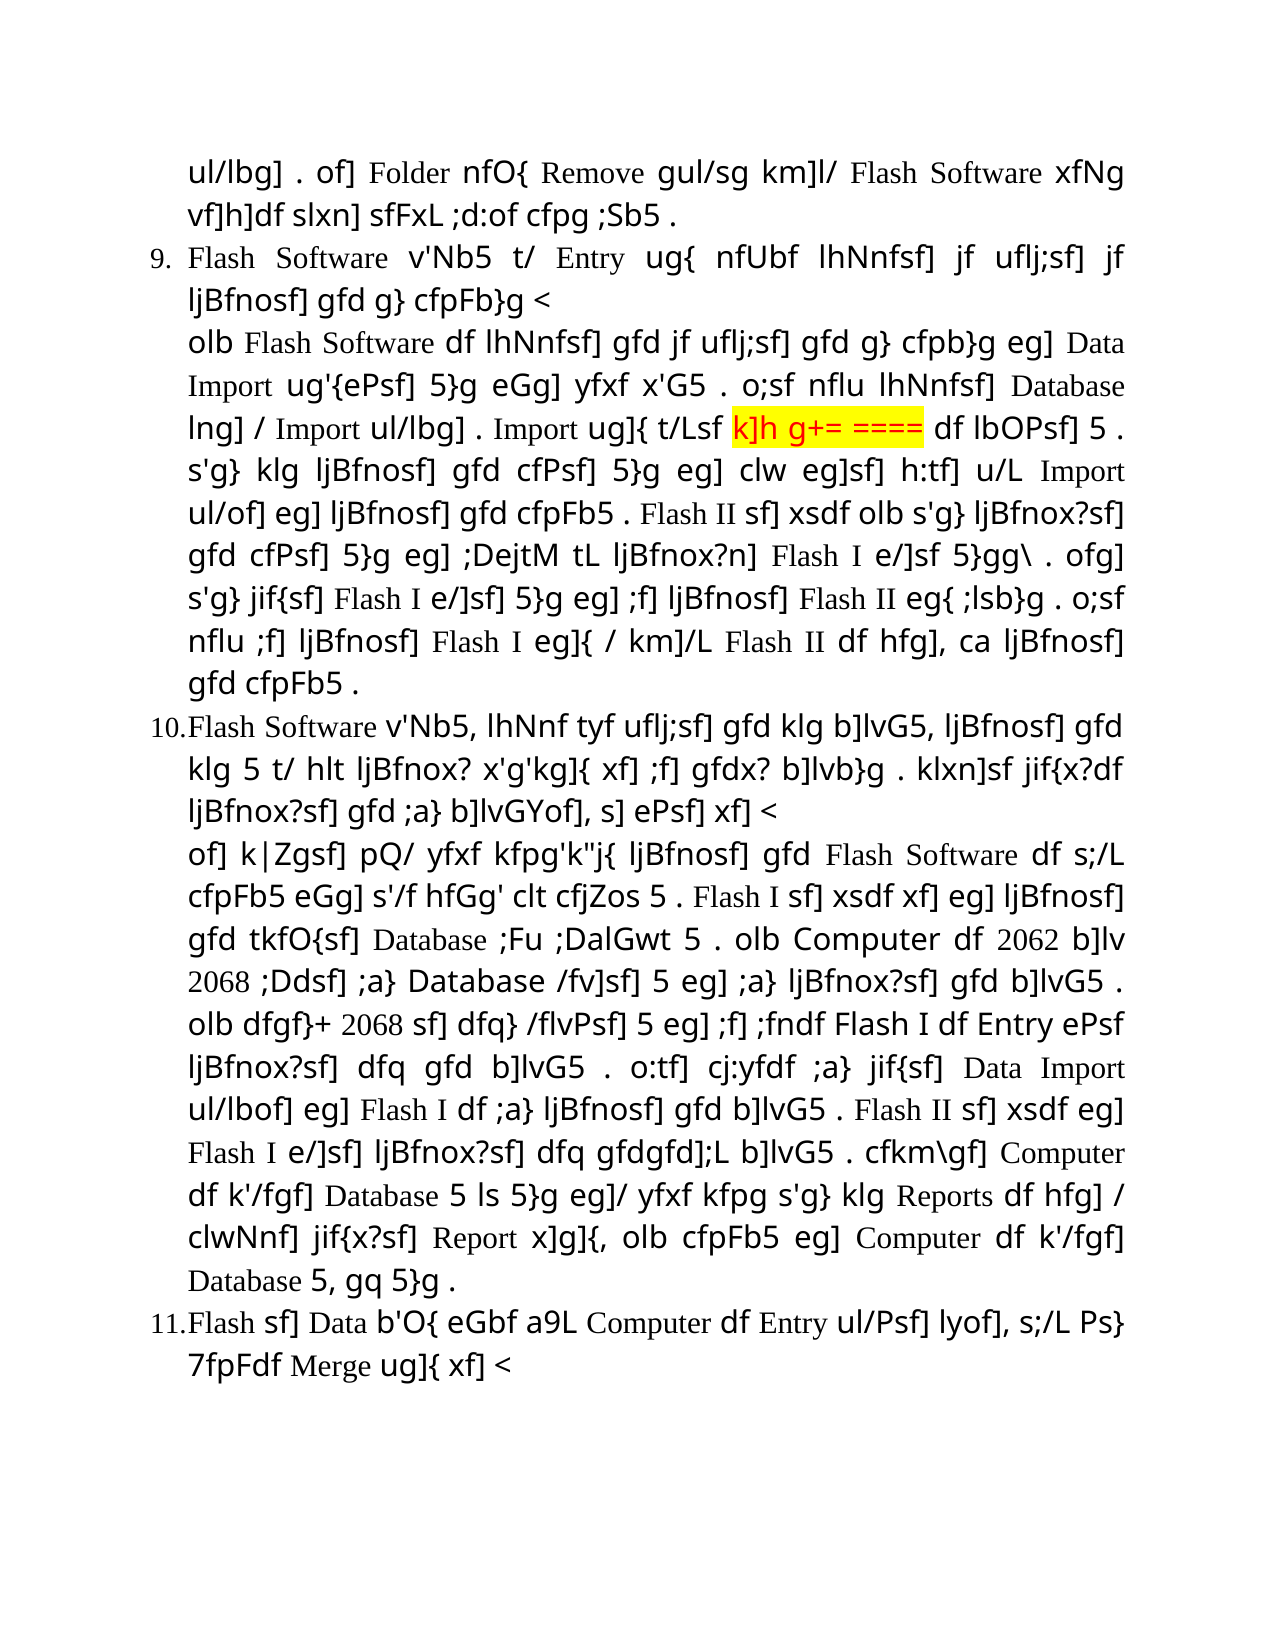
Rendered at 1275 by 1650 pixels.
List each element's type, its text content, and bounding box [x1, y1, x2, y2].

list Flash sf] Data b'O{ eGbf a9L Computer df Entry ul/Psf] lyof], s;/L Ps} 7fpFdf Merge ug]{ xf] < [150, 1300, 1125, 1386]
list Flash Software v'Nb5, lhNnf tyf uflj;sf] gfd klg b]lvG5, ljBfnosf] gfd klg 5 t/ hlt ljBfnox? x'g'kg]{ xf] ;f] gfdx? b]lvb}g . klxn]sf jif{x?df ljBfnox?sf] gfd ;a} b]lvGYof], s] ePsf] xf] < [150, 704, 1125, 832]
list Flash Software v'Nb5 t/ Entry ug{ nfUbf lhNnfsf] jf uflj;sf] jf ljBfnosf] gfd g} cfpFb}g < [150, 235, 1125, 320]
list olb Flash Software df lhNnfsf] gfd jf uflj;sf] gfd g} cfpb}g eg] Data Import ug'{ePsf] 5}g eGg] yfxf x'G5 . o;sf nflu lhNnfsf] Database lng] / Import ul/lbg] . Import ug]{ t/Lsf k]h g+= ==== df lbOPsf] 5 . s'g} klg ljBfnosf] gfd cfPsf] 5}g eg] clw eg]sf] h:tf] u/L Import ul/of] eg] ljBfnosf] gfd cfpFb5 . Flash II sf] xsdf olb s'g} ljBfnox?sf] gfd cfPsf] 5}g eg] ;DejtM tL ljBfnox?n] Flash I e/]sf 5}gg\ . ofg] s'g} jif{sf] Flash I e/]sf] 5}g eg] ;f] ljBfnosf] Flash II eg{ ;lsb}g . o;sf nflu ;f] ljBfnosf] Flash I eg]{ / km]/L Flash II df hfg], ca ljBfnosf] gfd cfpFb5 . [187, 320, 1125, 704]
list of] k|Zgsf] pQ/ yfxf kfpg'k"j{ ljBfnosf] gfd Flash Software df s;/L cfpFb5 eGg] s'/f hfGg' clt cfjZos 5 . Flash I sf] xsdf xf] eg] ljBfnosf] gfd tkfO{sf] Database ;Fu ;DalGwt 5 . olb Computer df 2062 b]lv 2068 ;Ddsf] ;a} Database /fv]sf] 5 eg] ;a} ljBfnox?sf] gfd b]lvG5 . olb dfgf}+ 2068 sf] dfq} /flvPsf] 5 eg] ;f] ;fndf Flash I df Entry ePsf ljBfnox?sf] dfq gfd b]lvG5 . o:tf] cj:yfdf ;a} jif{sf] Data Import ul/lbof] eg] Flash I df ;a} ljBfnosf] gfd b]lvG5 . Flash II sf] xsdf eg] Flash I e/]sf] ljBfnox?sf] dfq gfdgfd];L b]lvG5 . cfkm\gf] Computer df k'/fgf] Database 5 ls 5}g eg]/ yfxf kfpg s'g} klg Reports df hfg] / clwNnf] jif{x?sf] Report x]g]{, olb cfpFb5 eg] Computer df k'/fgf] Database 5, gq 5}g . [187, 832, 1125, 1300]
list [187, 150, 1125, 235]
